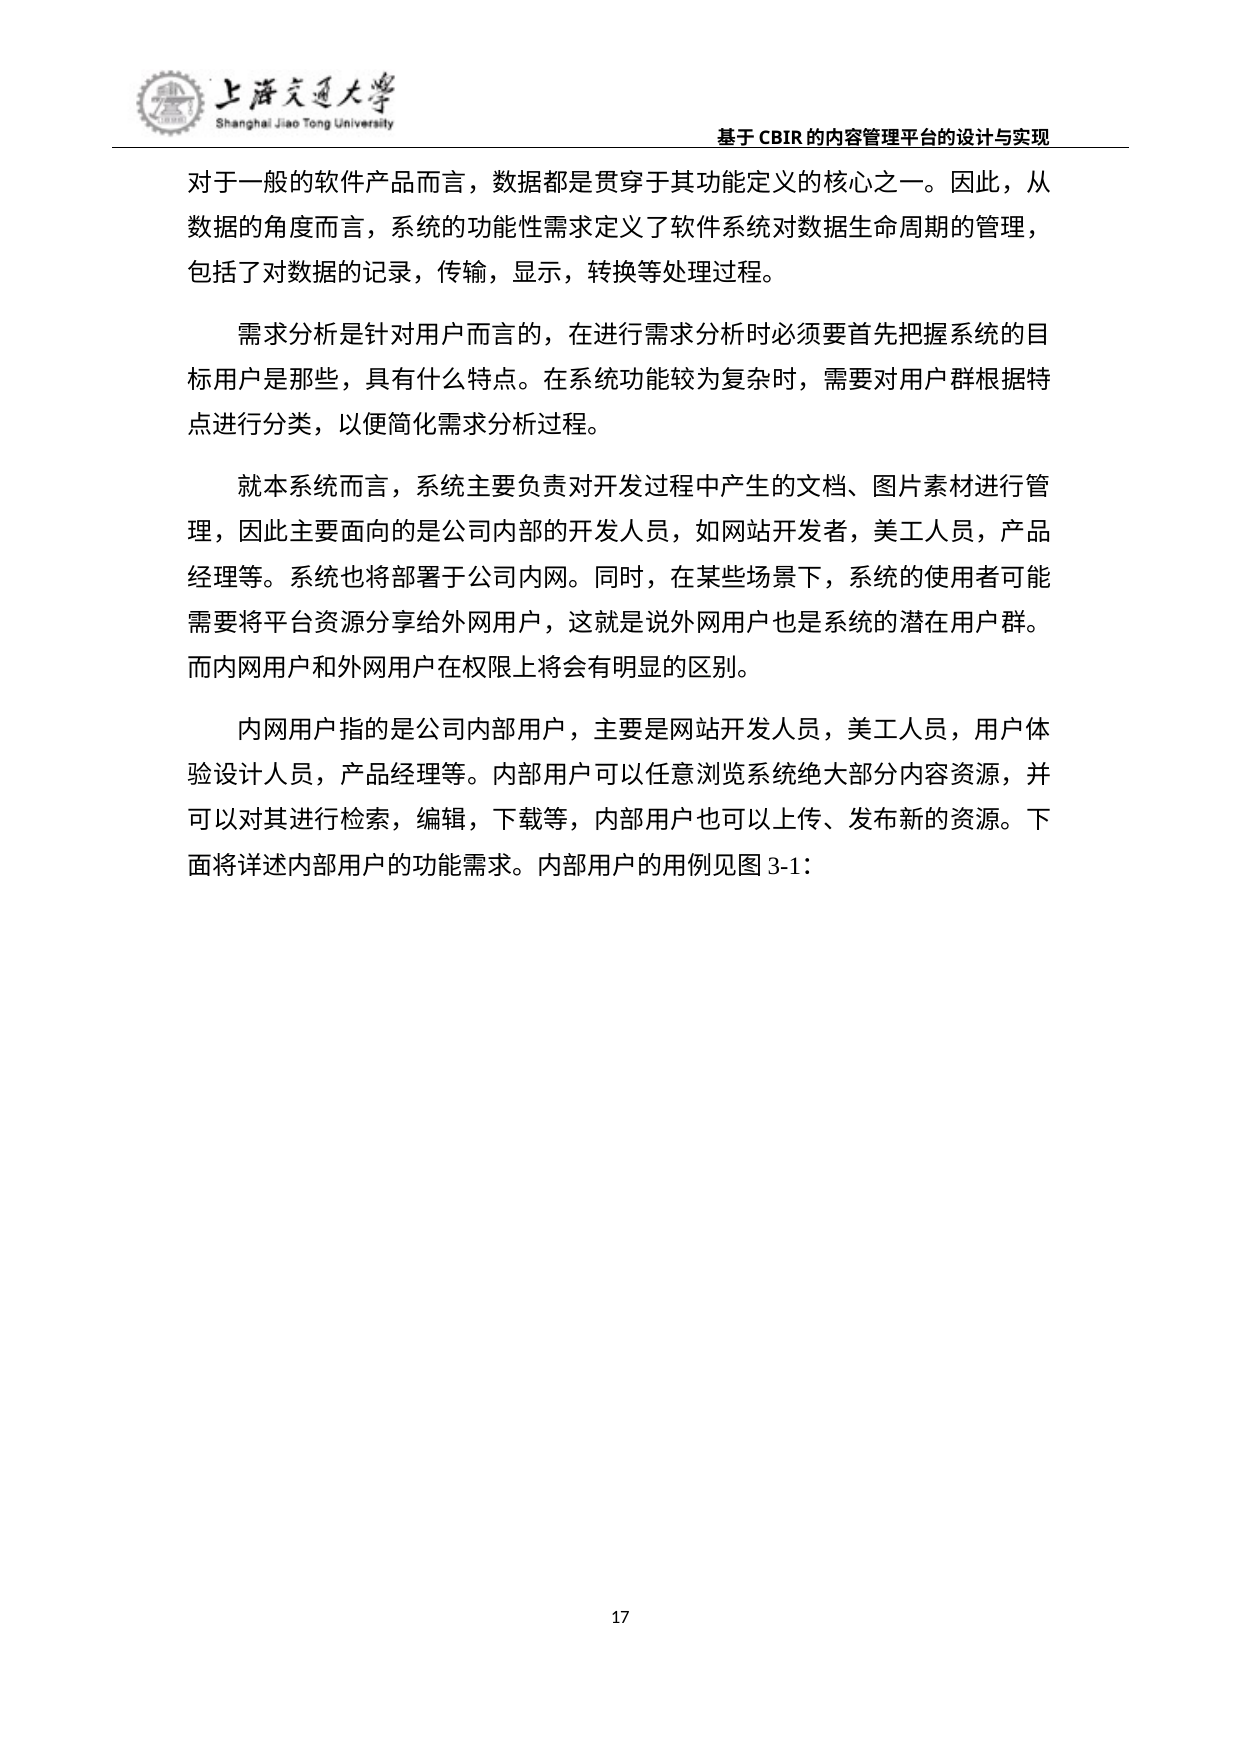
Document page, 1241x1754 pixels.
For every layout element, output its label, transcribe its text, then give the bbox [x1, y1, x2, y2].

picture [115, 69, 410, 139]
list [187, 162, 1053, 289]
list 内网用户指的是公司内部用户，主要是网站开发人员，美工人员，用户体验设计人员，产品经理等。内部用户可以任意浏览系统绝大部分内容资源，并可以对其进行检索，编辑，下载等，内部用户也可以上传、发布新的资源。下面将详述内部用户的功能需求。内部用户的用例见图3-1： [187, 709, 1053, 881]
list 需求分析是针对用户而言的，在进行需求分析时必须要首先把握系统的目标用户是那些，具有什么特点。在系统功能较为复杂时，需要对用户群根据特点进行分类，以便简化需求分析过程。 [187, 314, 1053, 441]
list 就本系统而言，系统主要负责对开发过程中产生的文档、图片素材进行管理，因此主要面向的是公司内部的开发人员，如网站开发者，美工人员，产品经理等。系统也将部署于公司内网。同时，在某些场景下，系统的使用者可能需要将平台资源分享给外网用户，这就是说外网用户也是系统的潜在用户群。而内网用户和外网用户在权限上将会有明显的区别。 [187, 466, 1053, 684]
